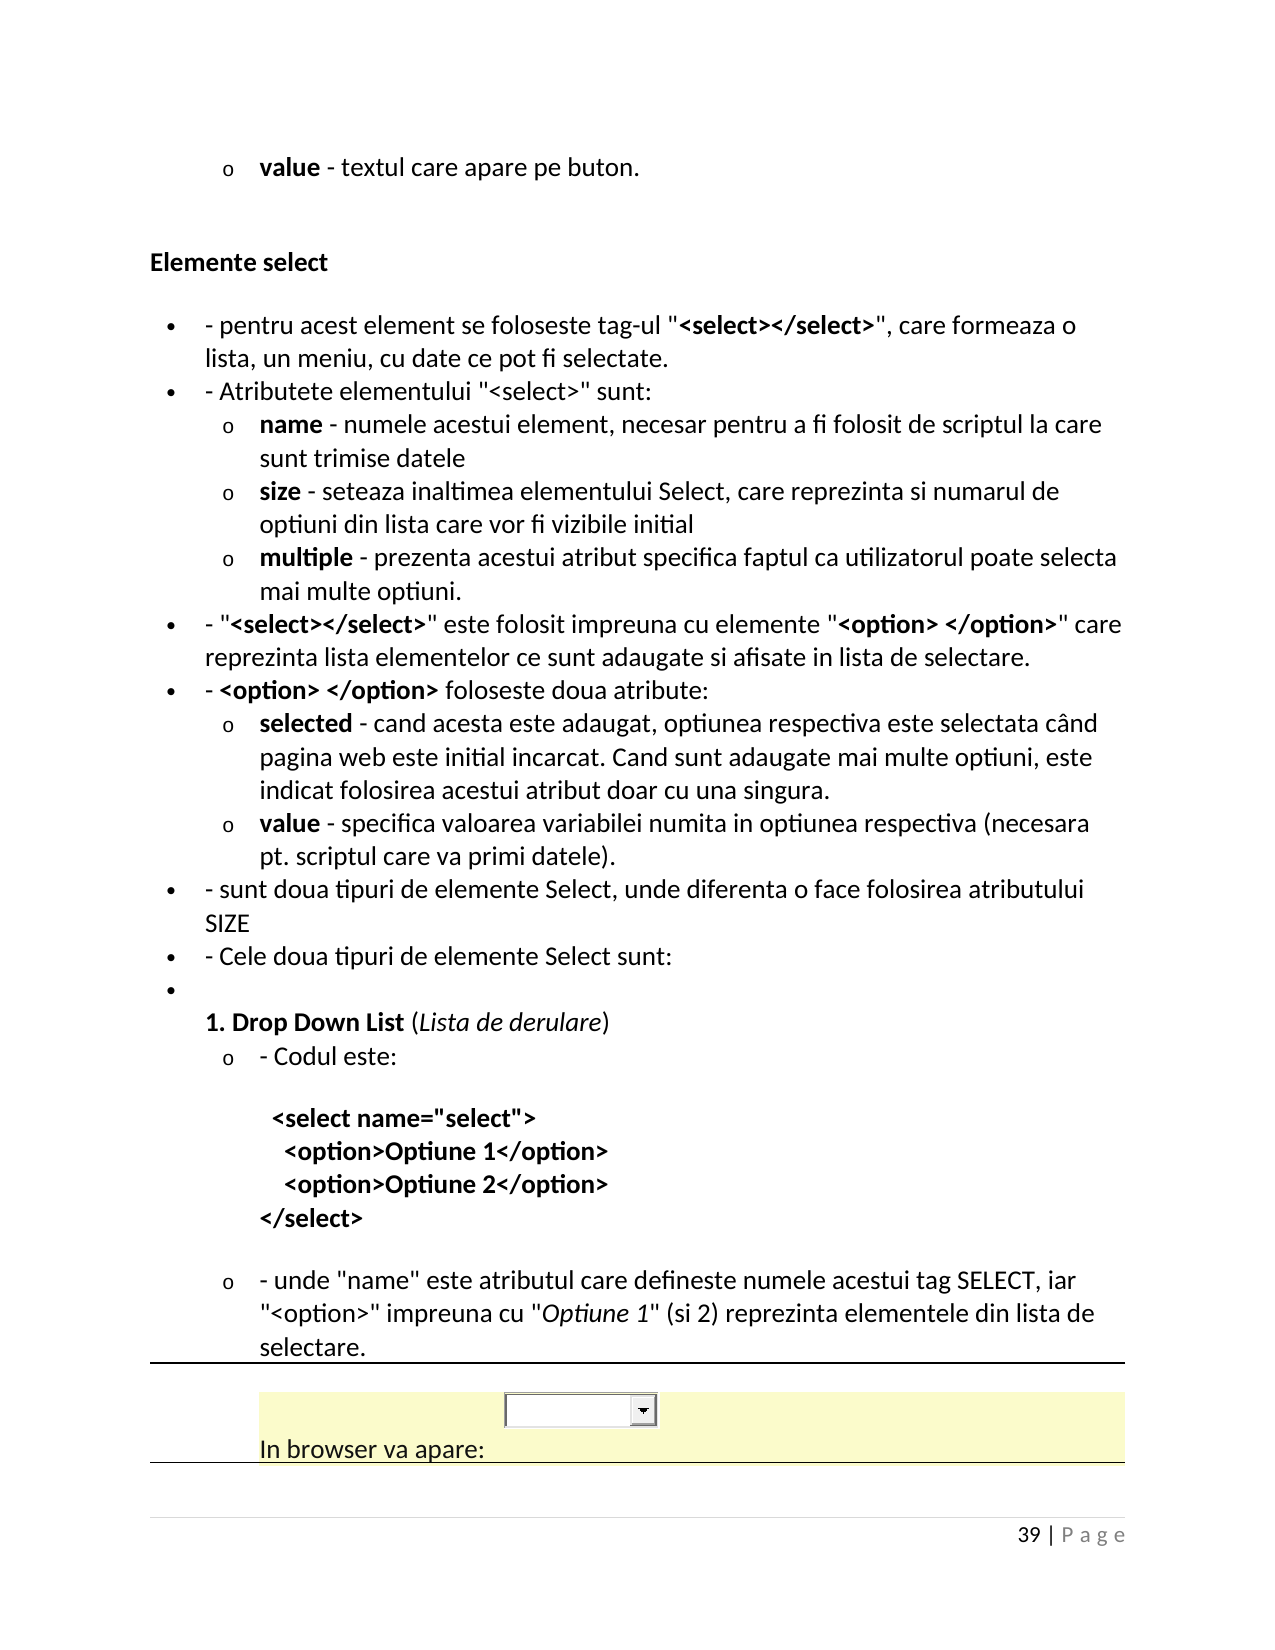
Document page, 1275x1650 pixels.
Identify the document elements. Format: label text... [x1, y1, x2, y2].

list size - seteaza inaltimea elementului Select, care reprezinta si numarul de optiuni din lista care vor fi vizibile initial [222, 474, 1125, 540]
text Elemente select [150, 212, 1125, 278]
list - <option> </option> foloseste doua atribute: [167, 673, 1125, 706]
list selected - cand acesta este adaugat, optiunea respectiva este selectata când pagina web este initial incarcat. Cand sunt adaugate mai multe optiuni, este indicat folosirea acestui atribut doar cu una singura. [222, 706, 1125, 806]
list value - specifica valoarea variabilei numita in optiunea respectiva (necesara pt. scriptul care va primi datele). [222, 806, 1125, 872]
list - Cele doua tipuri de elemente Select sunt: [167, 939, 1125, 972]
list multiple - prezenta acestui atribut specifica faptul ca utilizatorul poate selecta mai multe optiuni. [222, 540, 1125, 607]
list - Atributete elementului "<select>" sunt: [167, 374, 1125, 407]
list - "<select></select>" este folosit impreuna cu elemente "<option> </option>" care reprezinta lista elementelor ce sunt adaugate si afisate in lista de selectare. [167, 607, 1125, 673]
list - sunt doua tipuri de elemente Select, unde diferenta o face folosirea atributului SIZE [167, 872, 1125, 939]
list value - textul care apare pe buton. [222, 150, 1125, 183]
text <select name="select"> <option>Optiune 1</option> <option>Optiune 2</option> </select> [259, 1101, 1125, 1234]
list - pentru acest element se foloseste tag-ul "<select></select>", care formeaza o lista, un meniu, cu date ce pot fi selectate. [167, 308, 1125, 374]
list - Codul este: [222, 1039, 1125, 1072]
text In browser va apare: [259, 1392, 1125, 1462]
list name - numele acestui element, necesar pentru a fi folosit de scriptul la care sunt trimise datele [222, 407, 1125, 474]
list 1. Drop Down List (Lista de derulare) [167, 972, 1125, 1039]
list - unde "name" este atributul care defineste numele acestui tag SELECT, iar "<option>" impreuna cu "Optiune 1" (si 2) reprezinta elementele din lista de selectare. [222, 1263, 1125, 1362]
